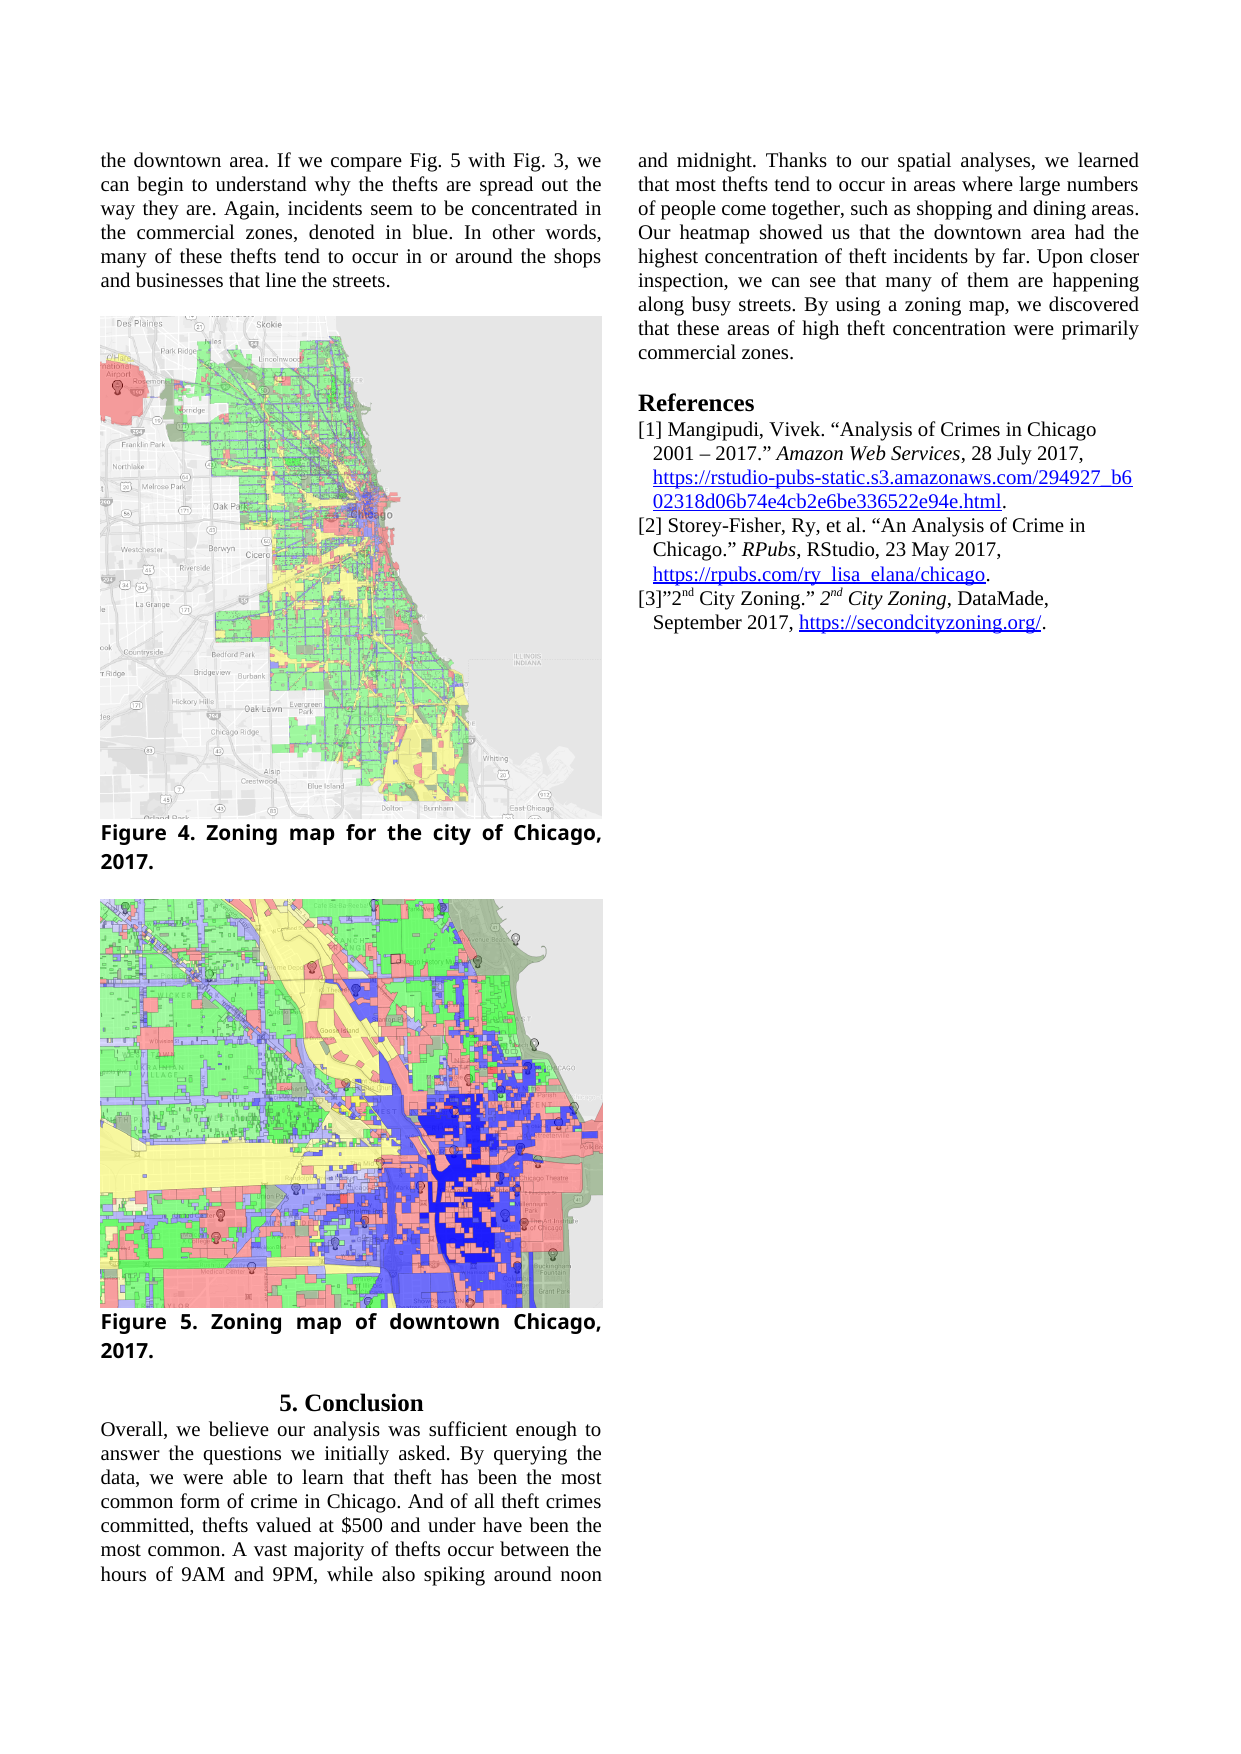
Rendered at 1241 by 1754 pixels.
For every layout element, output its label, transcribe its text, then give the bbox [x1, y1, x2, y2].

text Figure 4. Zoning map for the city of Chicago, 2017. [100, 819, 602, 875]
picture [100, 899, 603, 1308]
text Overall, we believe our analysis was sufficient enough to answer the questions we initially asked. By querying the data, we were able to learn that theft has been the most common form of crime in Chicago. And of all theft crimes committed, thefts valued at $500 and under have been the most common. A vast majority of thefts occur between the hours of 9AM and 9PM, while also spiking around noon and midnight. Thanks to our spatial analyses, we learned that most thefts tend to occur in areas where large numbers of people come together, such as shopping and dining areas. Our heatmap showed us that the downtown area had the highest concentration of theft incidents by far. Upon closer inspection, we can see that many of them are happening along busy streets. By using a zoning map, we discovered that these areas of high theft concentration were primarily commercial zones. [100, 1417, 602, 1586]
text [2] Storey-Fisher, Ry, et al. “An Analysis of Crime in Chicago.” RPubs, RStudio, 23 May 2017, https://rpubs.com/ry_lisa_elana/chicago. [638, 513, 1140, 586]
text 5. Conclusion [100, 1388, 602, 1417]
text Overall, we believe our analysis was sufficient enough to answer the questions we initially asked. By querying the data, we were able to learn that theft has been the most common form of crime in Chicago. And of all theft crimes committed, thefts valued at $500 and under have been the most common. A vast majority of thefts occur between the hours of 9AM and 9PM, while also spiking around noon and midnight. Thanks to our spatial analyses, we learned that most thefts tend to occur in areas where large numbers of people come together, such as shopping and dining areas. Our heatmap showed us that the downtown area had the highest concentration of theft incidents by far. Upon closer inspection, we can see that many of them are happening along busy streets. By using a zoning map, we discovered that these areas of high theft concentration were primarily commercial zones. [638, 148, 1140, 364]
picture [100, 316, 602, 819]
text [3]”2nd City Zoning.” 2nd City Zoning, DataMade, September 2017, https://secondcityzoning.org/. [638, 586, 1140, 634]
text [1] Mangipudi, Vivek. “Analysis of Crimes in Chicago 2001 – 2017.” Amazon Web Services, 28 July 2017, https://rstudio-pubs-static.s3.amazonaws.com/294927_b602318d06b74e4cb2e6be336522e94e.html. [638, 417, 1140, 513]
subtitle References [638, 388, 1140, 417]
text Figure 5. Zoning map of downtown Chicago, 2017. [100, 1308, 602, 1364]
